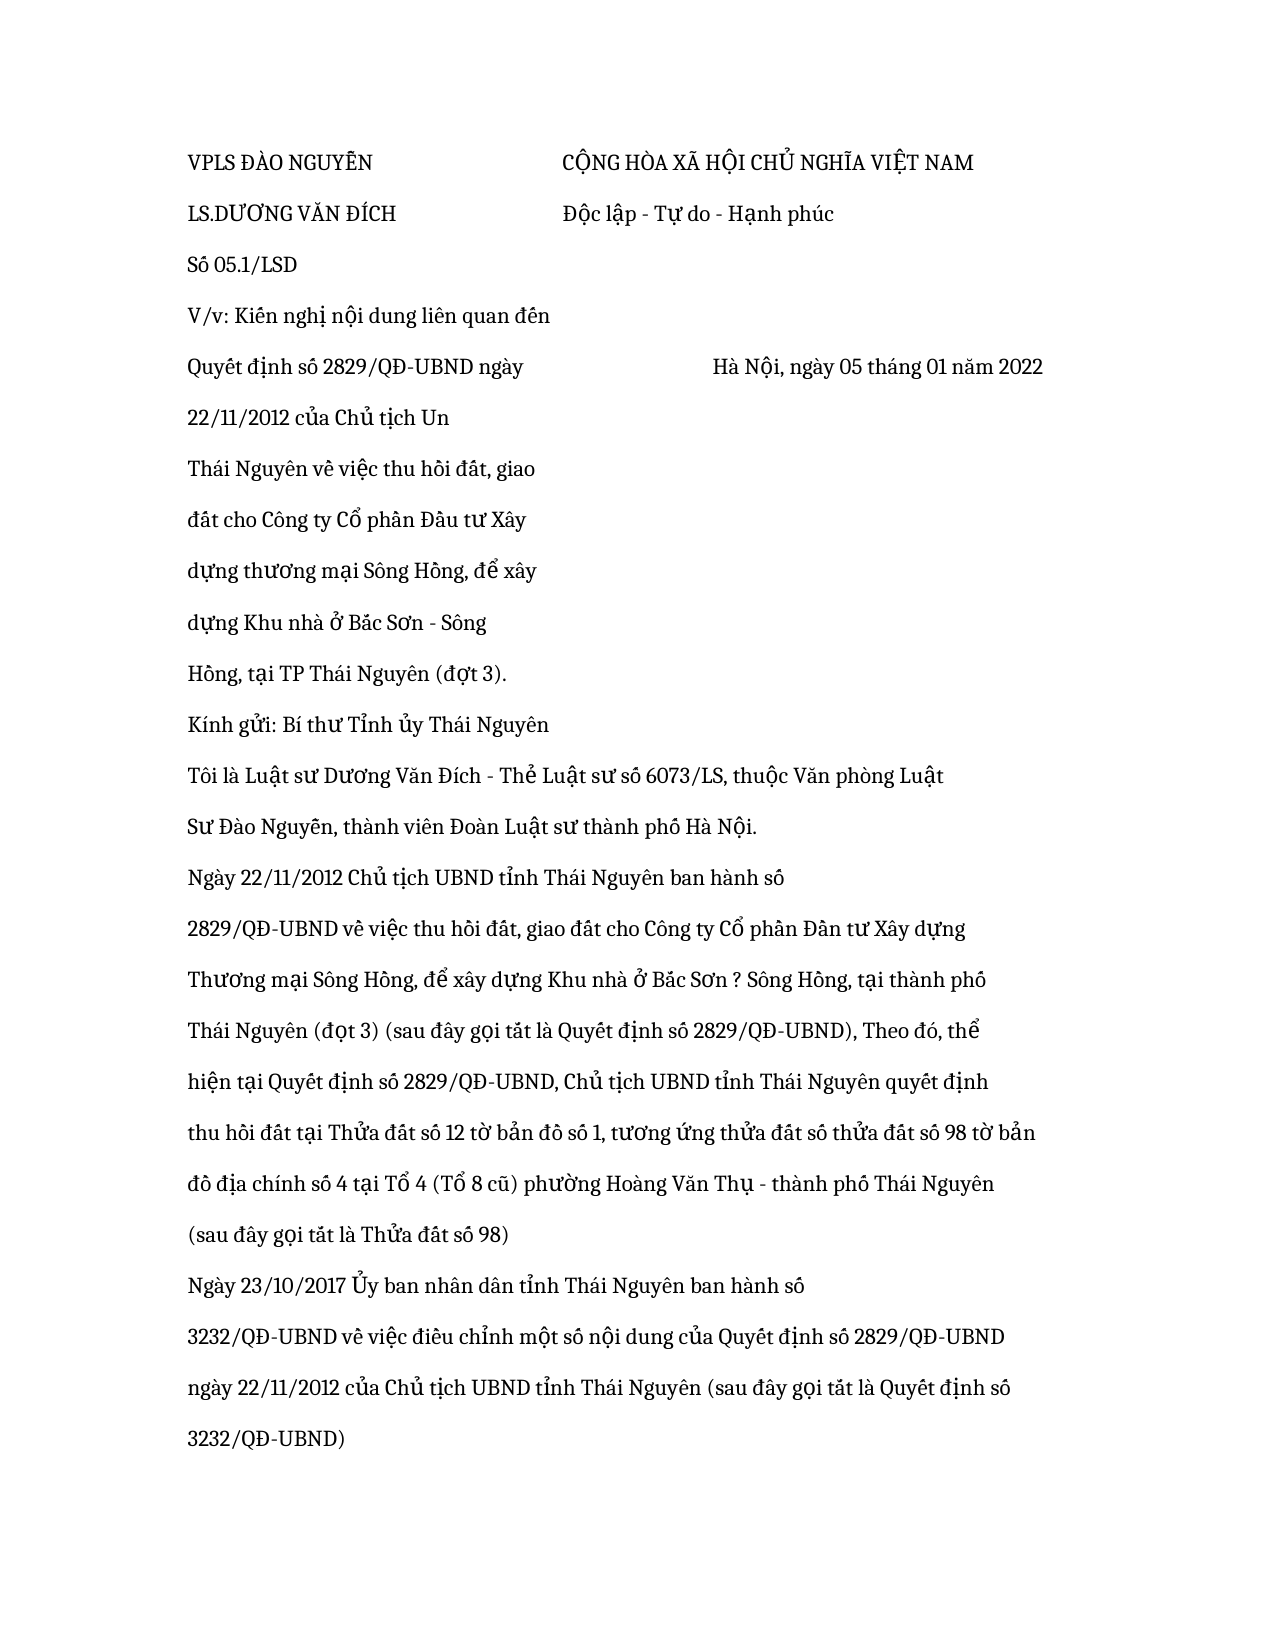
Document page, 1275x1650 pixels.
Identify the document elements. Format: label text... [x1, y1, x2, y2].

text VPLS ĐÀO NGUYỄN CỘNG HÒA XÃ HỘI CHỦ NGHĨA VIỆT NAM [187, 150, 1087, 176]
text 3232/QĐ-UBND) [187, 1426, 1087, 1452]
text Quyết định số 2829/QĐ-UBND ngày Hà Nội, ngày 05 tháng 01 năm 2022 [187, 354, 1087, 381]
text Thái Nguyên (đọt 3) (sau đây gọi tắt là Quyết định số 2829/QĐ-UBND), Theo đó, thể [187, 1018, 1087, 1044]
text Thái Nguyên về việc thu hồi đất, giao [187, 456, 1087, 483]
text 3232/QĐ-UBND về việc điều chỉnh một số nội dung của Quyết định số 2829/QĐ-UBND [187, 1324, 1087, 1350]
text 2829/QĐ-UBND về việc thu hồi đất, giao đất cho Công ty Cổ phần Đần tư Xây dựng [187, 916, 1087, 942]
text 22/11/2012 của Chủ tịch Un [187, 405, 1087, 432]
text V/v: Kiến nghị nội dung liên quan đến [187, 303, 1087, 329]
text Hồng, tại TP Thái Nguyên (đợt 3). [187, 660, 1087, 687]
text Ngày 22/11/2012 Chủ tịch UBND tỉnh Thái Nguyên ban hành số [187, 864, 1087, 891]
text đất cho Công ty Cổ phần Đầu tư Xây [187, 507, 1087, 534]
text dựng thương mại Sông Hồng, để xây [187, 558, 1087, 585]
text (sau đây gọi tắt là Thửa đất số 98) [187, 1222, 1087, 1248]
text Số 05.1/LSD [187, 252, 1087, 278]
text Kính gửi: Bí thư Tỉnh ủy Thái Nguyên [187, 711, 1087, 738]
text Thương mại Sông Hồng, để xây dựng Khu nhà ở Bắc Sơn ? Sông Hồng, tại thành phố [187, 967, 1087, 993]
text thu hồi đất tại Thửa đất số 12 tờ bản đồ số 1, tương ứng thửa đất số thửa đất số 98 tờ bản [187, 1120, 1087, 1146]
text Ngày 23/10/2017 Ủy ban nhân dân tỉnh Thái Nguyên ban hành số [187, 1273, 1087, 1299]
text Sư Đào Nguyễn, thành viên Đoàn Luật sư thành phố Hà Nội. [187, 813, 1087, 840]
text LS.DƯƠNG VĂN ĐÍCH Độc lập - Tự do - Hạnh phúc [187, 201, 1087, 227]
text ngày 22/11/2012 của Chủ tịch UBND tỉnh Thái Nguyên (sau đây gọi tắt là Quyết định số [187, 1375, 1087, 1401]
text Tôi là Luật sư Dương Văn Đích - Thẻ Luật sư số 6073/LS, thuộc Văn phòng Luật [187, 762, 1087, 789]
text hiện tại Quyết định số 2829/QĐ-UBND, Chủ tịch UBND tỉnh Thái Nguyên quyết định [187, 1069, 1087, 1095]
text dựng Khu nhà ở Bắc Sơn - Sông [187, 609, 1087, 636]
text đồ địa chính số 4 tại Tổ 4 (Tổ 8 cũ) phường Hoàng Văn Thụ - thành phố Thái Nguyên [187, 1171, 1087, 1197]
